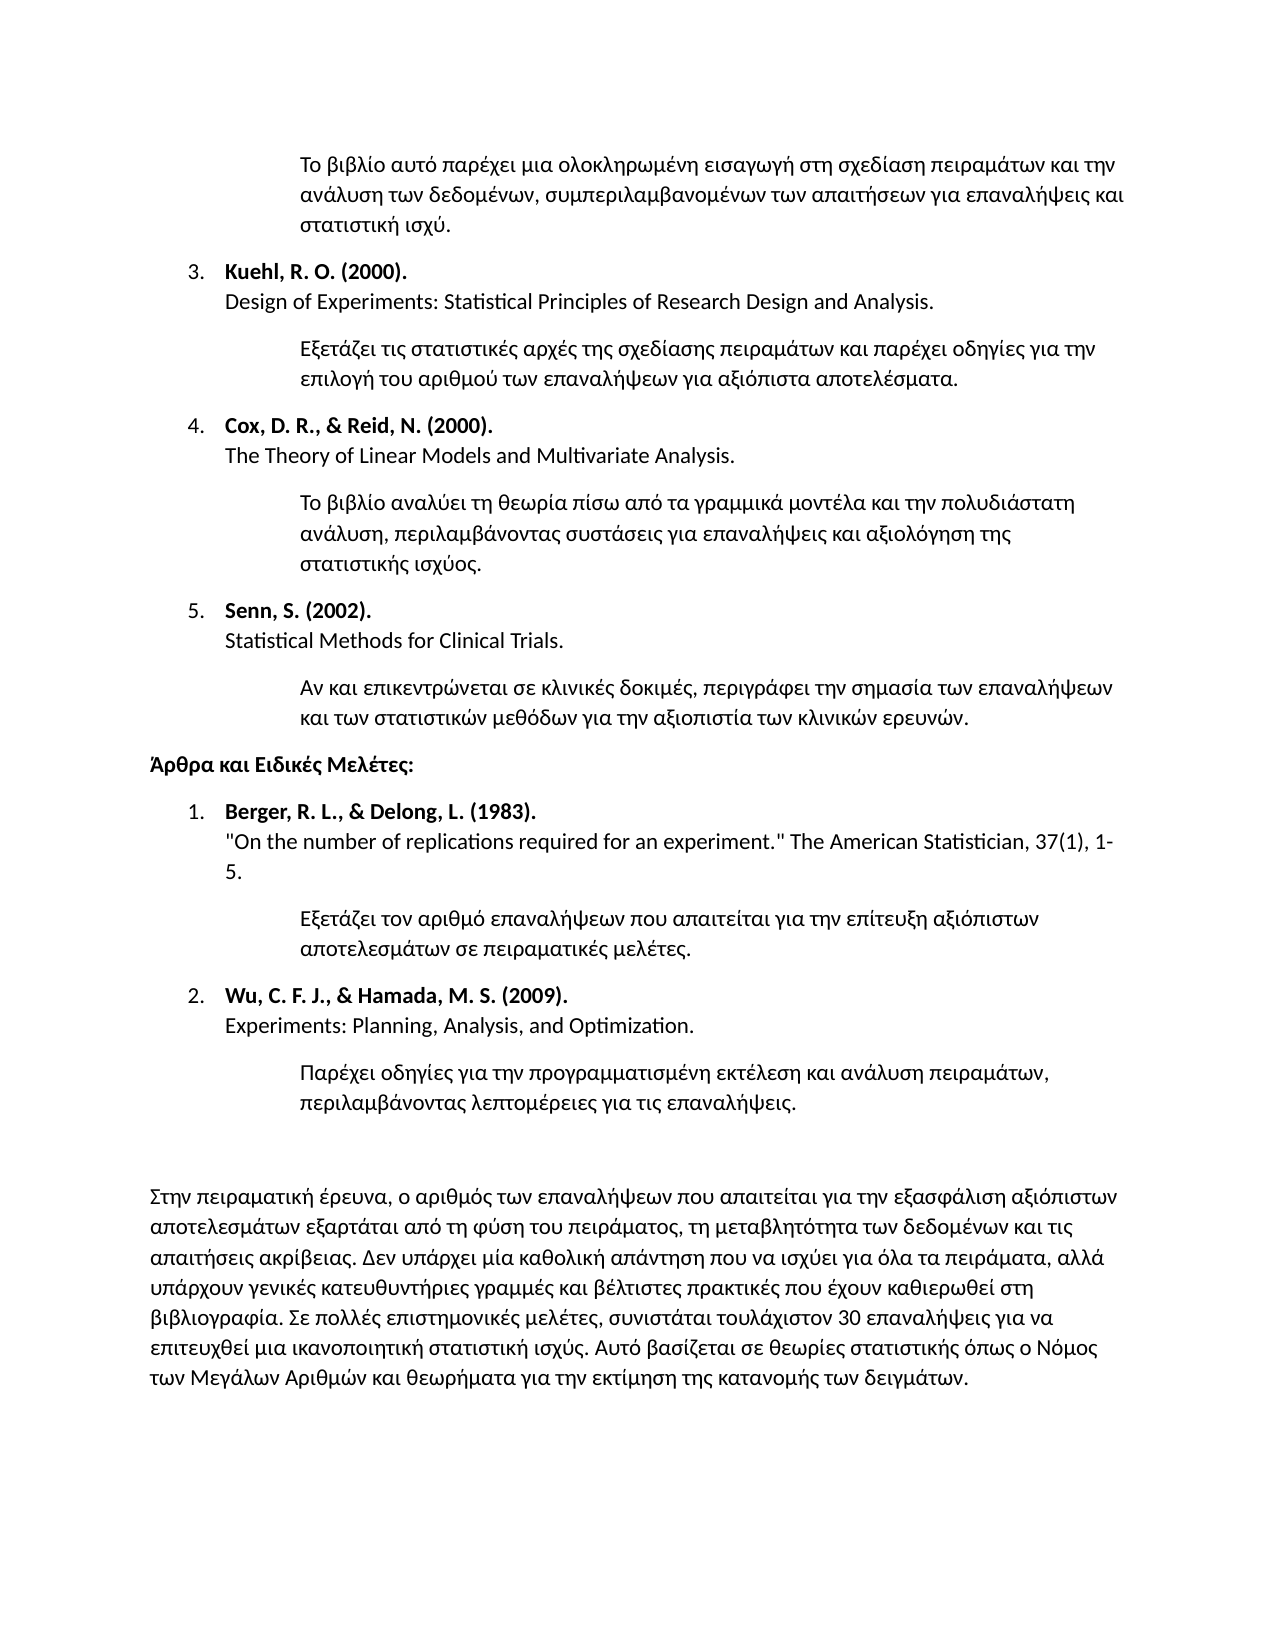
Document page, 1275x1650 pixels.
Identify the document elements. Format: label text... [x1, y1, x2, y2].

text Αν και επικεντρώνεται σε κλινικές δοκιμές, περιγράφει την σημασία των επαναλήψεων και των στατιστικών μεθόδων για την αξιοπιστία των κλινικών ερευνών. [300, 673, 1125, 731]
text Εξετάζει τον αριθμό επαναλήψεων που απαιτείται για την επίτευξη αξιόπιστων αποτελεσμάτων σε πειραματικές μελέτες. [300, 904, 1125, 962]
list Berger, R. L., & Delong, L. (1983). "On the number of replications required for an experiment." The American Statistician, 37(1), 1-5. [187, 797, 1125, 885]
list Wu, C. F. J., & Hamada, M. S. (2009). Experiments: Planning, Analysis, and Optimization. [187, 981, 1125, 1039]
text Στην πειραματική έρευνα, ο αριθμός των επαναλήψεων που απαιτείται για την εξασφάλιση αξιόπιστων αποτελεσμάτων εξαρτάται από τη φύση του πειράματος, τη μεταβλητότητα των δεδομένων και τις απαιτήσεις ακρίβειας. Δεν υπάρχει μία καθολική απάντηση που να ισχύει για όλα τα πειράματα, αλλά υπάρχουν γενικές κατευθυντήριες γραμμές και βέλτιστες πρακτικές που έχουν καθιερωθεί στη βιβλιογραφία. Σε πολλές επιστημονικές μελέτες, συνιστάται τουλάχιστον 30 επαναλήψεις για να επιτευχθεί μια ικανοποιητική στατιστική ισχύς. Αυτό βασίζεται σε θεωρίες στατιστικής όπως ο Νόμος των Μεγάλων Αριθμών και θεωρήματα για την εκτίμηση της κατανομής των δειγμάτων. [150, 1182, 1125, 1392]
text Το βιβλίο αυτό παρέχει μια ολοκληρωμένη εισαγωγή στη σχεδίαση πειραμάτων και την ανάλυση των δεδομένων, συμπεριλαμβανομένων των απαιτήσεων για επαναλήψεις και στατιστική ισχύ. [300, 150, 1125, 238]
text Άρθρα και Ειδικές Μελέτες: [150, 750, 1125, 778]
text Το βιβλίο αναλύει τη θεωρία πίσω από τα γραμμικά μοντέλα και την πολυδιάστατη ανάλυση, περιλαμβάνοντας συστάσεις για επαναλήψεις και αξιολόγηση της στατιστικής ισχύος. [300, 488, 1125, 577]
list Senn, S. (2002). Statistical Methods for Clinical Trials. [187, 596, 1125, 654]
text Παρέχει οδηγίες για την προγραμματισμένη εκτέλεση και ανάλυση πειραμάτων, περιλαμβάνοντας λεπτομέρειες για τις επαναλήψεις. [300, 1058, 1125, 1117]
list Cox, D. R., & Reid, N. (2000). The Theory of Linear Models and Multivariate Analysis. [187, 411, 1125, 470]
text Εξετάζει τις στατιστικές αρχές της σχεδίασης πειραμάτων και παρέχει οδηγίες για την επιλογή του αριθμού των επαναλήψεων για αξιόπιστα αποτελέσματα. [300, 334, 1125, 393]
list Kuehl, R. O. (2000). Design of Experiments: Statistical Principles of Research Design and Analysis. [187, 257, 1125, 316]
